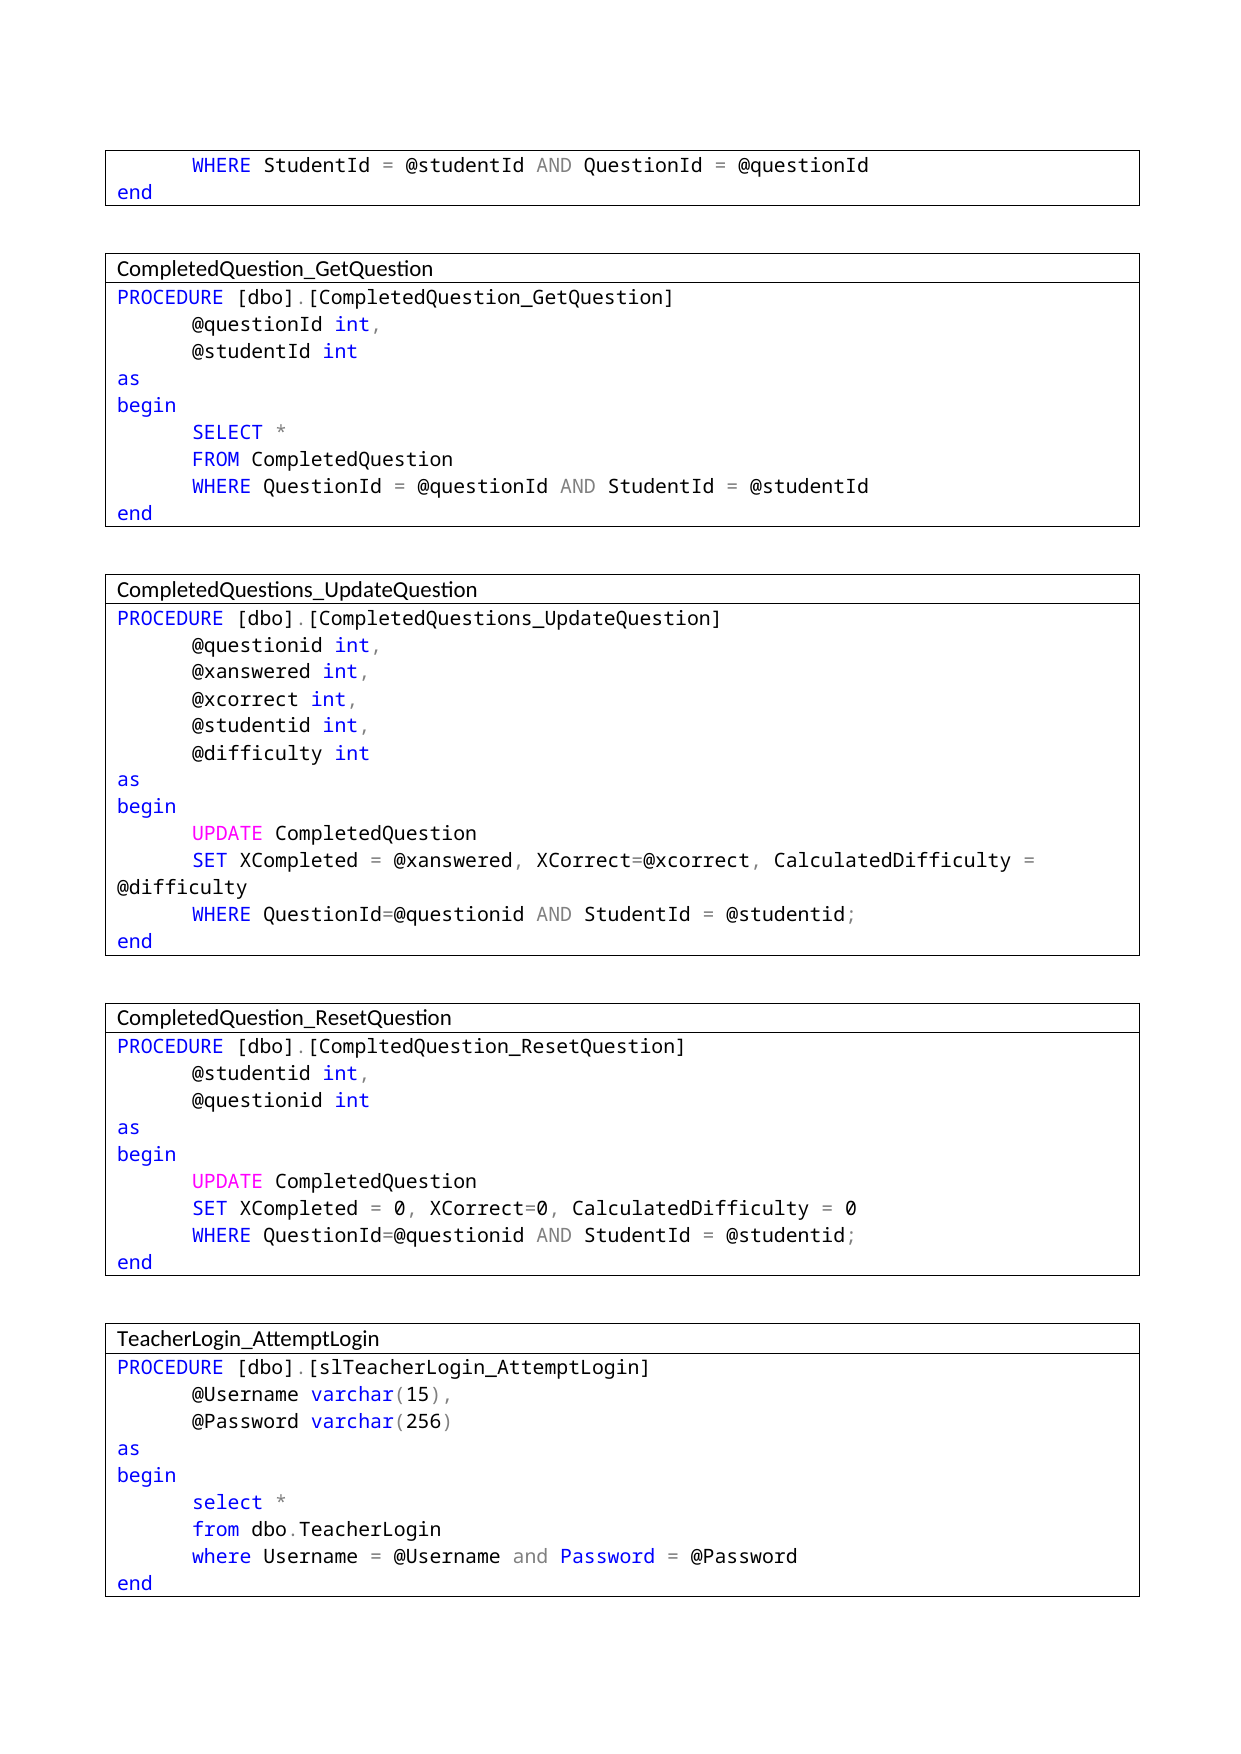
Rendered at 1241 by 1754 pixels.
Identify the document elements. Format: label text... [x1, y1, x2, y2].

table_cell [106, 151, 1139, 205]
table_header CompletedQuestion_GetQuestion [106, 254, 1139, 282]
table_header TeacherLogin_AttemptLogin [106, 1324, 1139, 1352]
table_cell PROCEDURE [dbo].[CompletedQuestion_GetQuestion] @questionId int, @studentId int as begin SELECT * FROM CompletedQuestion WHERE QuestionId = @questionId AND StudentId = @studentId end [106, 283, 1139, 526]
table_header CompletedQuestions_UpdateQuestion [106, 575, 1139, 603]
table_cell PROCEDURE [dbo].[slTeacherLogin_AttemptLogin] @Username varchar(15), @Password varchar(256) as begin select * from dbo.TeacherLogin where Username = @Username and Password = @Password end [106, 1354, 1139, 1596]
table_cell PROCEDURE [dbo].[CompletedQuestions_UpdateQuestion] @questionid int, @xanswered int, @xcorrect int, @studentid int, @difficulty int as begin UPDATE CompletedQuestion SET XCompleted = @xanswered, XCorrect=@xcorrect, CalculatedDifficulty = @difficulty WHERE QuestionId=@questionid AND StudentId = @studentid; end [106, 604, 1139, 954]
table_header CompletedQuestion_ResetQuestion [106, 1004, 1139, 1032]
table_cell PROCEDURE [dbo].[CompltedQuestion_ResetQuestion] @studentid int, @questionid int as begin UPDATE CompletedQuestion SET XCompleted = 0, XCorrect=0, CalculatedDifficulty = 0 WHERE QuestionId=@questionid AND StudentId = @studentid; end [106, 1033, 1139, 1275]
